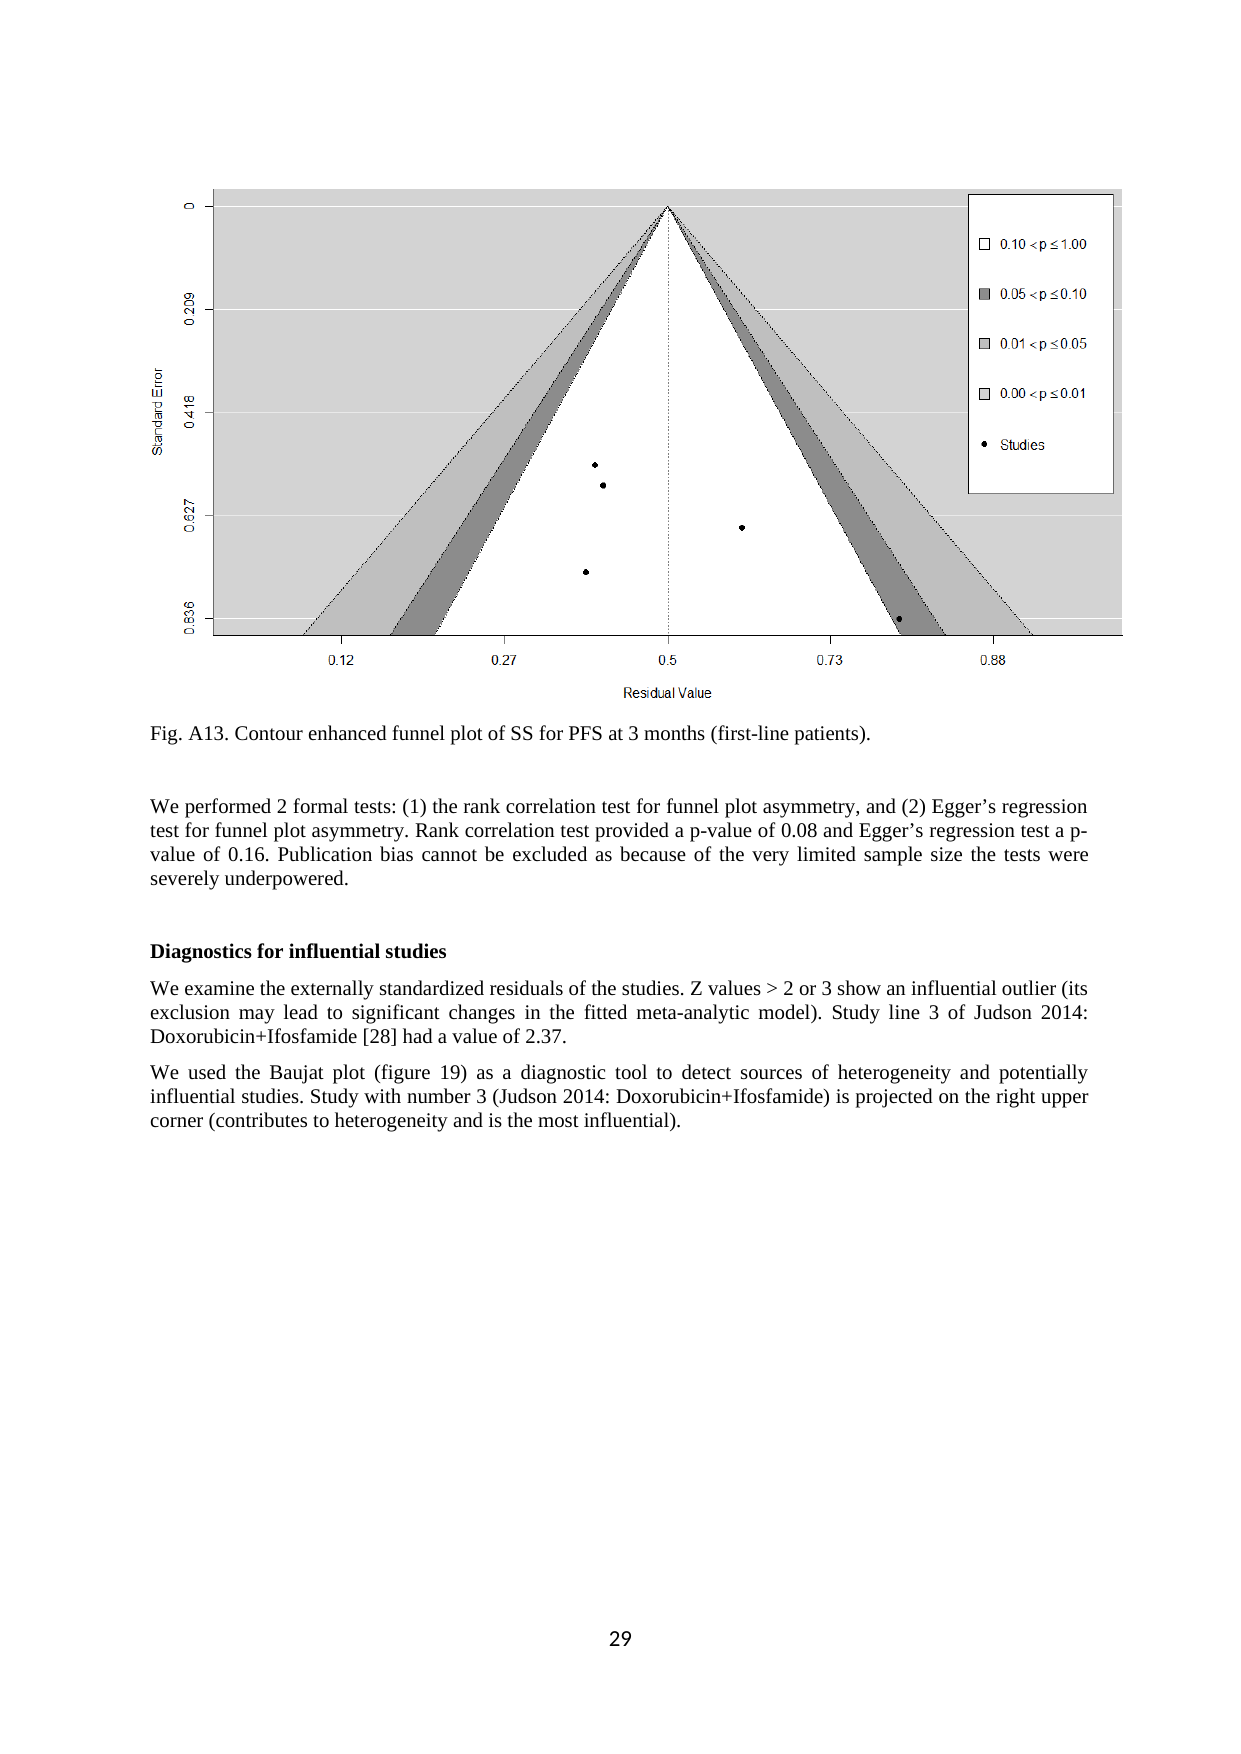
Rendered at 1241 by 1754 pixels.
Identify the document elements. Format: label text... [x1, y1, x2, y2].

picture [150, 150, 1140, 709]
text Diagnostics for influential studies [150, 939, 1090, 963]
text We used the Baujat plot (figure 19) as a diagnostic tool to detect sources of heterogeneity and potentially influential studies. Study with number 3 (Judson 2014: Doxorubicin+Ifosfamide) is projected on the right upper corner (contributes to heterogeneity and is the most influential). [150, 1060, 1090, 1132]
text Fig. A13. Contour enhanced funnel plot of SS for PFS at 3 months (first-line patients). [150, 721, 1090, 745]
text We examine the externally standardized residuals of the studies. Z values > 2 or 3 show an influential outlier (its exclusion may lead to significant changes in the fitted meta-analytic model). Study line 3 of Judson 2014: Doxorubicin+Ifosfamide [28] had a value of 2.37. [150, 976, 1090, 1048]
text We performed 2 formal tests: (1) the rank correlation test for funnel plot asymmetry, and (2) Egger’s regression test for funnel plot asymmetry. Rank correlation test provided a p-value of 0.08 and Egger’s regression test a p-value of 0.16. Publication bias cannot be excluded as because of the very limited sample size the tests were severely underpowered. [150, 794, 1090, 890]
